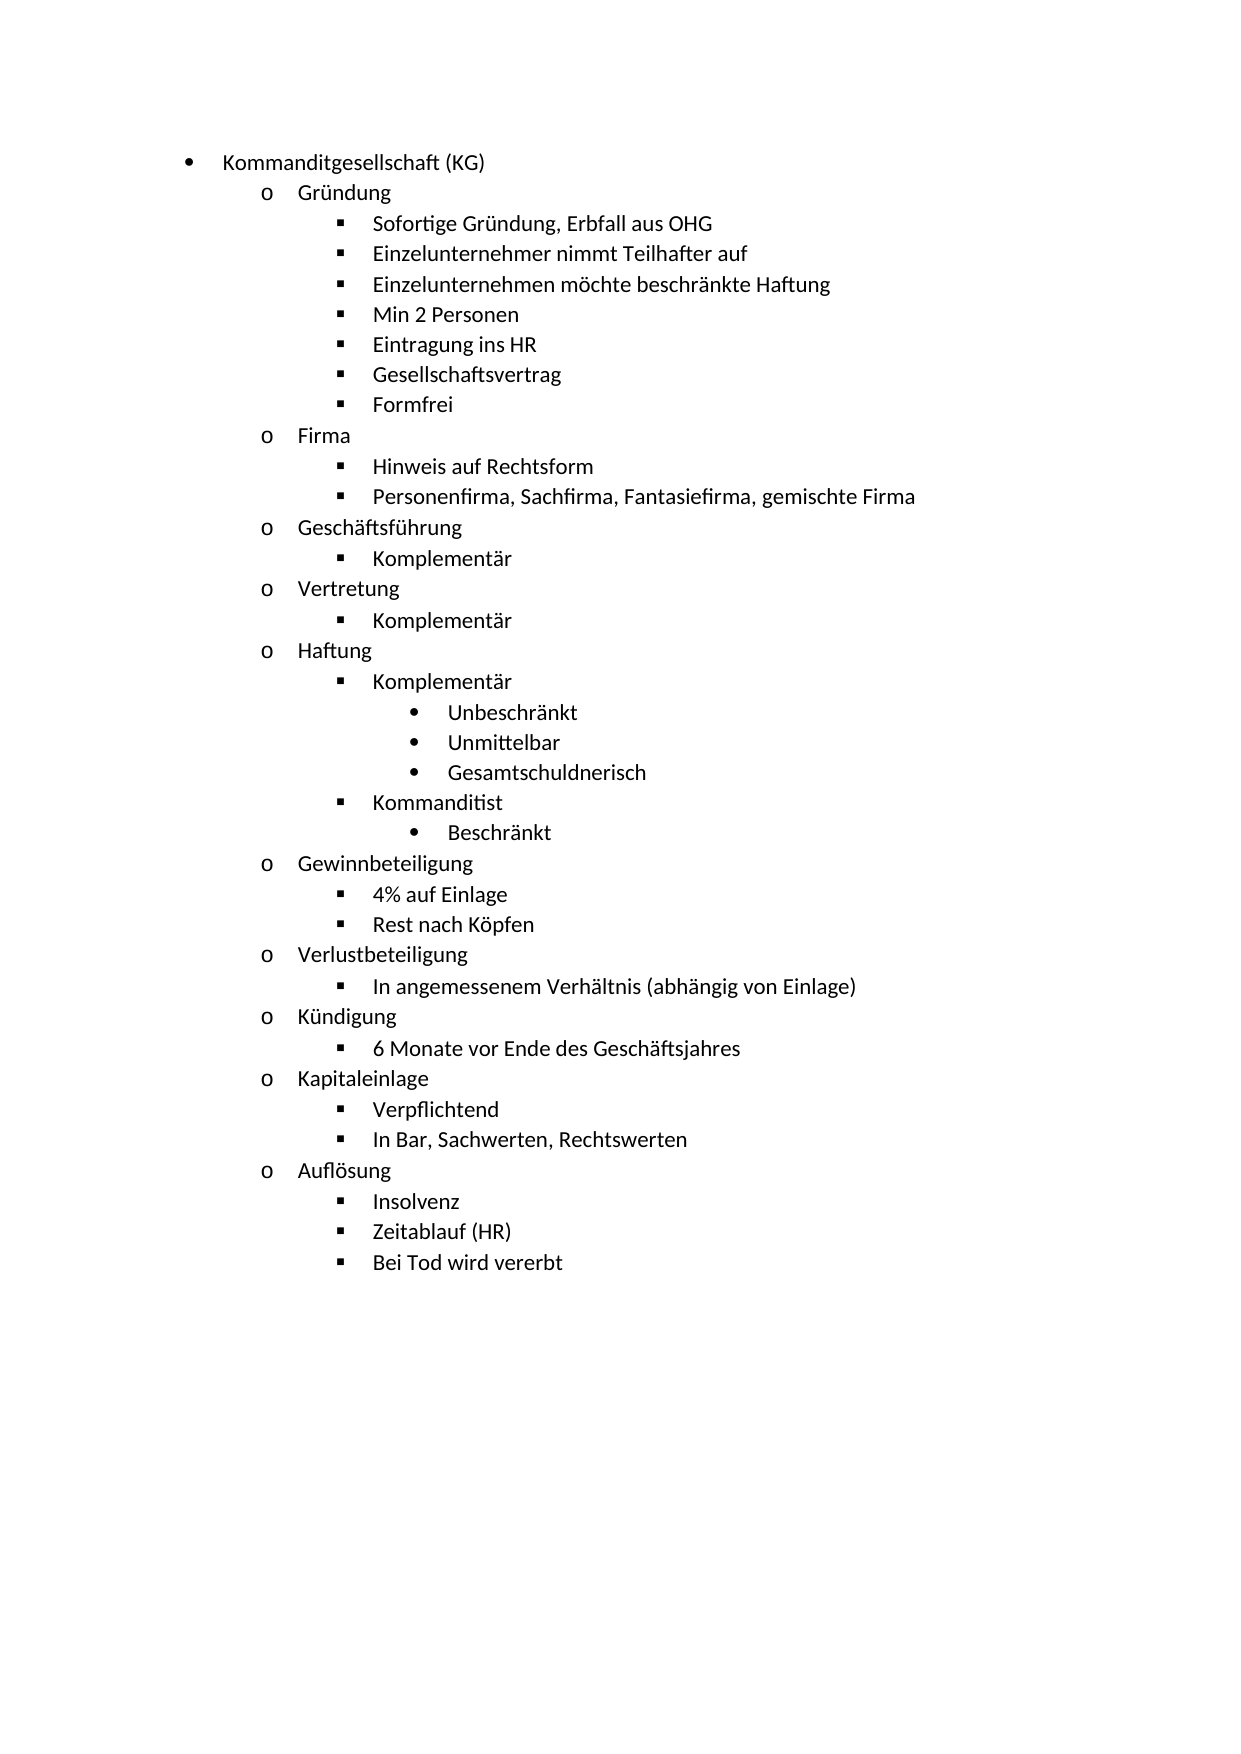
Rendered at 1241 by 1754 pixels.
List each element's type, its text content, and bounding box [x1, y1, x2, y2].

list Komplementär [335, 667, 1093, 695]
list Verpflichtend [335, 1095, 1093, 1123]
list In Bar, Sachwerten, Rechtswerten [335, 1126, 1093, 1153]
list Gesamtschuldnerisch [410, 758, 1093, 786]
list Min 2 Personen [335, 300, 1093, 328]
list 4% auf Einlage [335, 880, 1093, 908]
list Auflösung [260, 1156, 1093, 1185]
list Kommanditist [335, 788, 1093, 816]
list Bei Tod wird vererbt [335, 1248, 1093, 1276]
list Insolvenz [335, 1187, 1093, 1215]
list Kündigung [260, 1002, 1093, 1031]
list Verlustbeteiligung [260, 941, 1093, 970]
list Kapitaleinlage [260, 1064, 1093, 1093]
list Rest nach Köpfen [335, 910, 1093, 938]
list Kommanditgesellschaft (KG) [185, 148, 1093, 176]
list Personenfirma, Sachfirma, Fantasiefirma, gemischte Firma [335, 482, 1093, 510]
list Haftung [260, 636, 1093, 665]
list 6 Monate vor Ende des Geschäftsjahres [335, 1034, 1093, 1062]
list Komplementär [335, 606, 1093, 634]
list Hinweis auf Rechtsform [335, 452, 1093, 480]
list Sofortige Gründung, Erbfall aus OHG [335, 209, 1093, 237]
list Unbeschränkt [410, 698, 1093, 726]
list Einzelunternehmen möchte beschränkte Haftung [335, 270, 1093, 298]
list Vertretung [260, 574, 1093, 603]
list In angemessenem Verhältnis (abhängig von Einlage) [335, 972, 1093, 1000]
list Zeitablauf (HR) [335, 1217, 1093, 1245]
list Gesellschaftsvertrag [335, 360, 1093, 388]
list Beschränkt [410, 818, 1093, 846]
list Firma [260, 421, 1093, 450]
list Formfrei [335, 391, 1093, 418]
list Gründung [260, 178, 1093, 207]
list Komplementär [335, 544, 1093, 572]
list Gewinnbeteiligung [260, 849, 1093, 878]
list Unmittelbar [410, 728, 1093, 756]
list Einzelunternehmer nimmt Teilhafter auf [335, 239, 1093, 267]
list Geschäftsführung [260, 513, 1093, 542]
list Eintragung ins HR [335, 330, 1093, 358]
